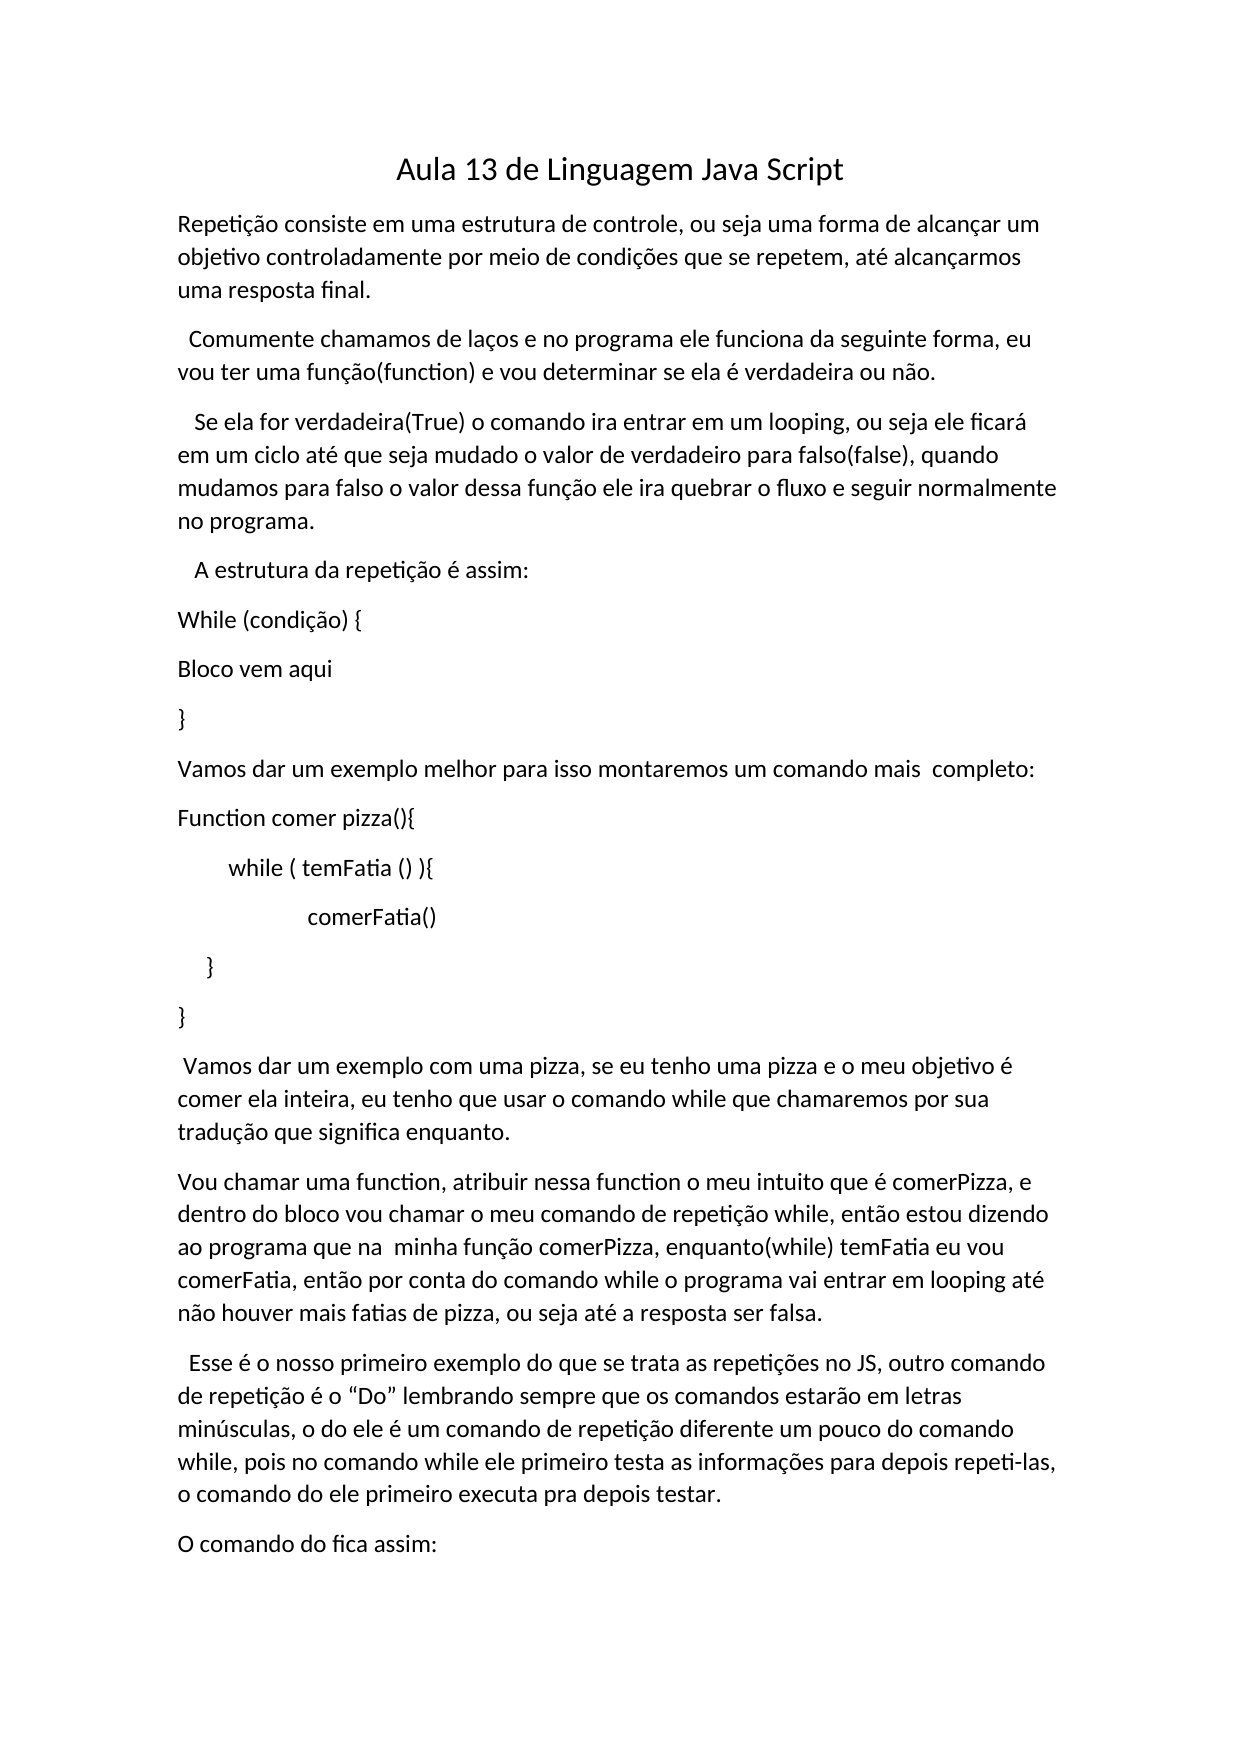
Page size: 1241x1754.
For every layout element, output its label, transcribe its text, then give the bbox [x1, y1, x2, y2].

text A estrutura da repetição é assim: [177, 554, 1063, 585]
text Vamos dar um exemplo melhor para isso montaremos um comando mais completo: [177, 753, 1063, 783]
text } [177, 1001, 1063, 1031]
text Aula 13 de Linguagem Java Script [177, 148, 1063, 188]
text } [177, 951, 1063, 982]
text Se ela for verdadeira(True) o comando ira entrar em um looping, ou seja ele ficará em um ciclo até que seja mudado o valor de verdadeiro para falso(false), quando mudamos para falso o valor dessa função ele ira quebrar o fluxo e seguir normalmente no programa. [177, 406, 1063, 535]
text } [177, 703, 1063, 734]
text While (condição) { [177, 604, 1063, 634]
text O comando do fica assim: [177, 1528, 1063, 1559]
text Comumente chamamos de laços e no programa ele funciona da seguinte forma, eu vou ter uma função(function) e vou determinar se ela é verdadeira ou não. [177, 324, 1063, 387]
text comerFatia() [177, 902, 1063, 932]
text Bloco vem aqui [177, 654, 1063, 684]
text Vou chamar uma function, atribuir nessa function o meu intuito que é comerPizza, e dentro do bloco vou chamar o meu comando de repetição while, então estou dizendo ao programa que na minha função comerPizza, enquanto(while) temFatia eu vou comerFatia, então por conta do comando while o programa vai entrar em looping até não houver mais fatias de pizza, ou seja até a resposta ser falsa. [177, 1166, 1063, 1328]
text Vamos dar um exemplo com uma pizza, se eu tenho uma pizza e o meu objetivo é comer ela inteira, eu tenho que usar o comando while que chamaremos por sua tradução que significa enquanto. [177, 1050, 1063, 1147]
text Esse é o nosso primeiro exemplo do que se trata as repetições no JS, outro comando de repetição é o “Do” lembrando sempre que os comandos estarão em letras minúsculas, o do ele é um comando de repetição diferente um pouco do comando while, pois no comando while ele primeiro testa as informações para depois repeti-las, o comando do ele primeiro executa pra depois testar. [177, 1347, 1063, 1509]
text while ( temFatia () ){ [177, 852, 1063, 882]
text Function comer pizza(){ [177, 802, 1063, 833]
text Repetição consiste em uma estrutura de controle, ou seja uma forma de alcançar um objetivo controladamente por meio de condições que se repetem, até alcançarmos uma resposta final. [177, 208, 1063, 304]
